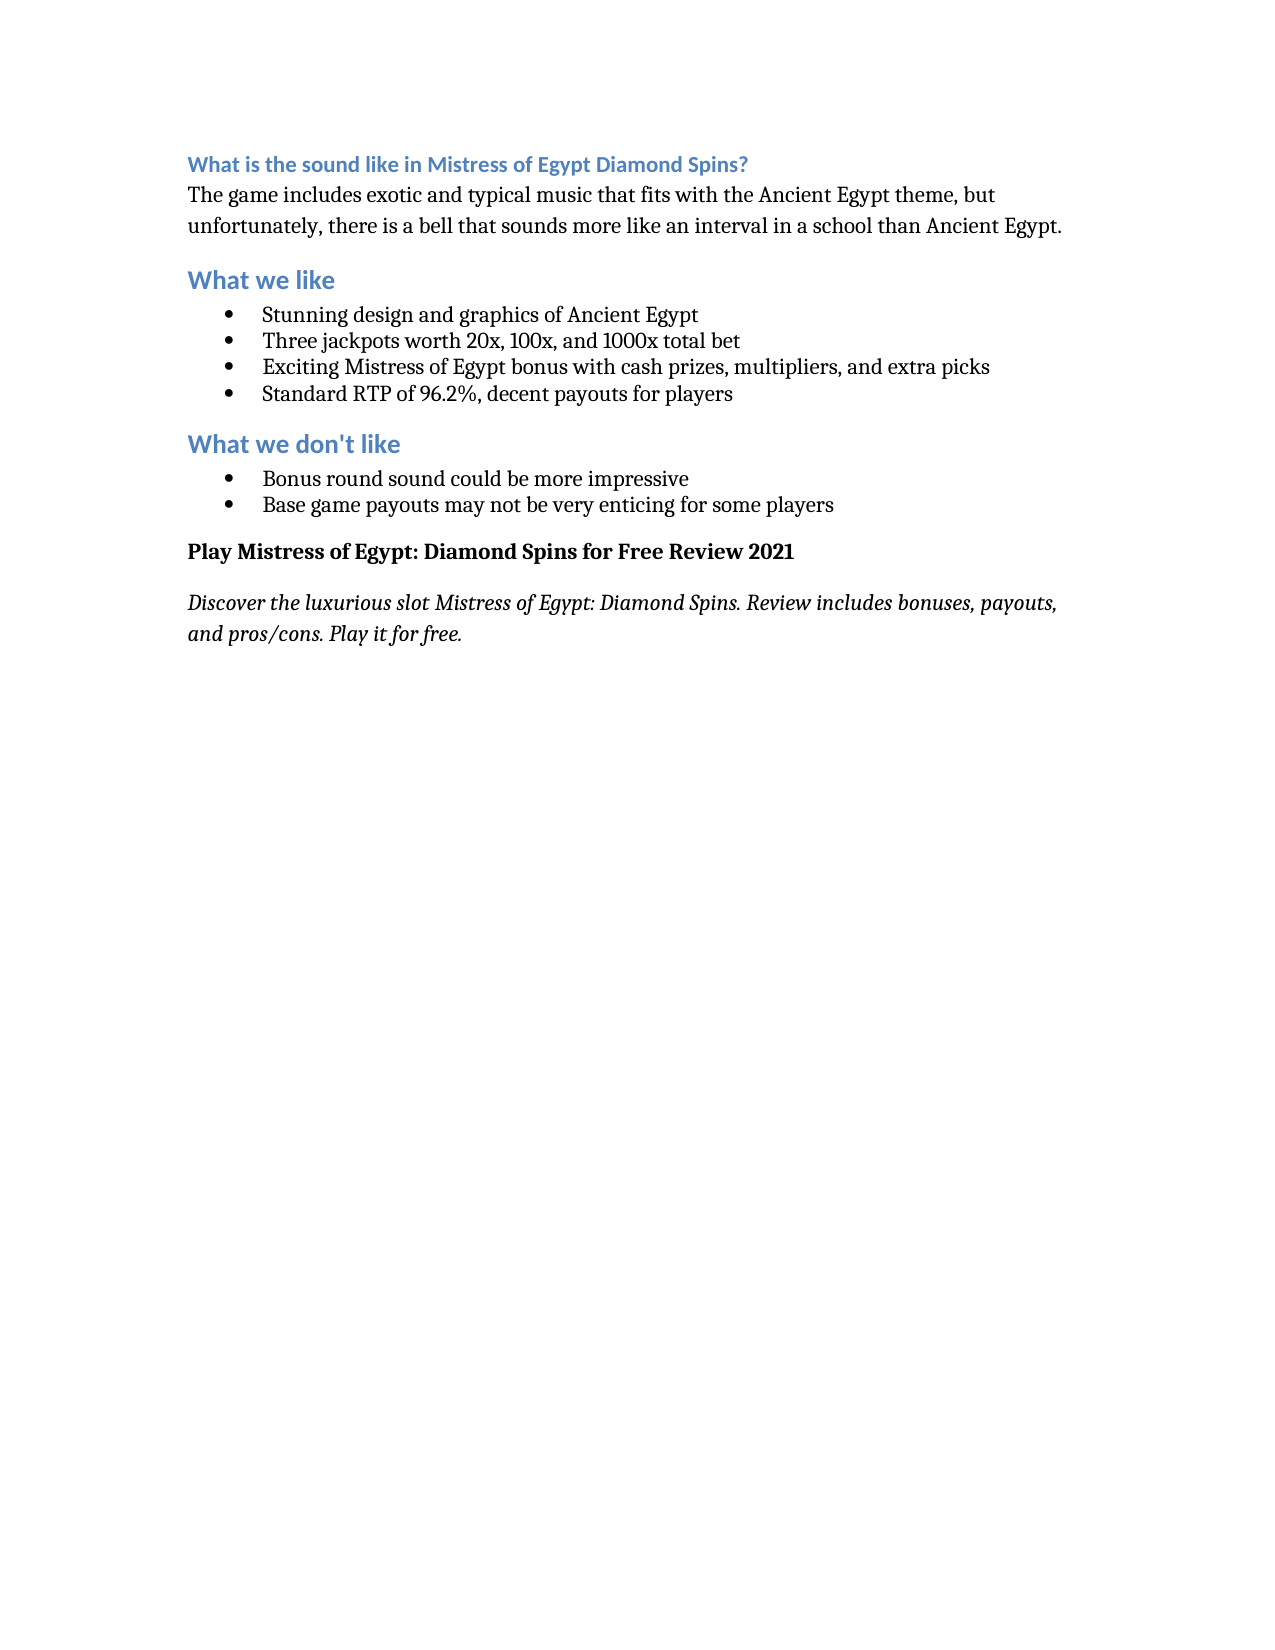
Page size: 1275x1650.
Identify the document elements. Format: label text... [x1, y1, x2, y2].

list Base game payouts may not be very enticing for some players [225, 492, 1087, 518]
text The game includes exotic and typical music that fits with the Ancient Egypt theme, but unfortunately, there is a bell that sounds more like an interval in a school than Ancient Egypt. [187, 182, 1087, 239]
list Three jackpots worth 20x, 100x, and 1000x total bet [225, 328, 1087, 354]
text Play Mistress of Egypt: Diamond Spins for Free Review 2021 [187, 539, 1087, 565]
list Exciting Mistress of Egypt bonus with cash prizes, multipliers, and extra picks [225, 354, 1087, 380]
subtitle What we don't like [187, 428, 1087, 461]
subtitle What is the sound like in Mistress of Egypt Diamond Spins? [187, 150, 1087, 178]
list Bonus round sound could be more impressive [225, 466, 1087, 492]
list Stunning design and graphics of Ancient Egypt [225, 301, 1087, 328]
text Discover the luxurious slot Mistress of Egypt: Diamond Spins. Review includes bonuses, payouts, and pros/cons. Play it for free. [187, 590, 1087, 647]
list Standard RTP of 96.2%, decent payouts for players [225, 380, 1087, 407]
subtitle What we like [187, 263, 1087, 296]
